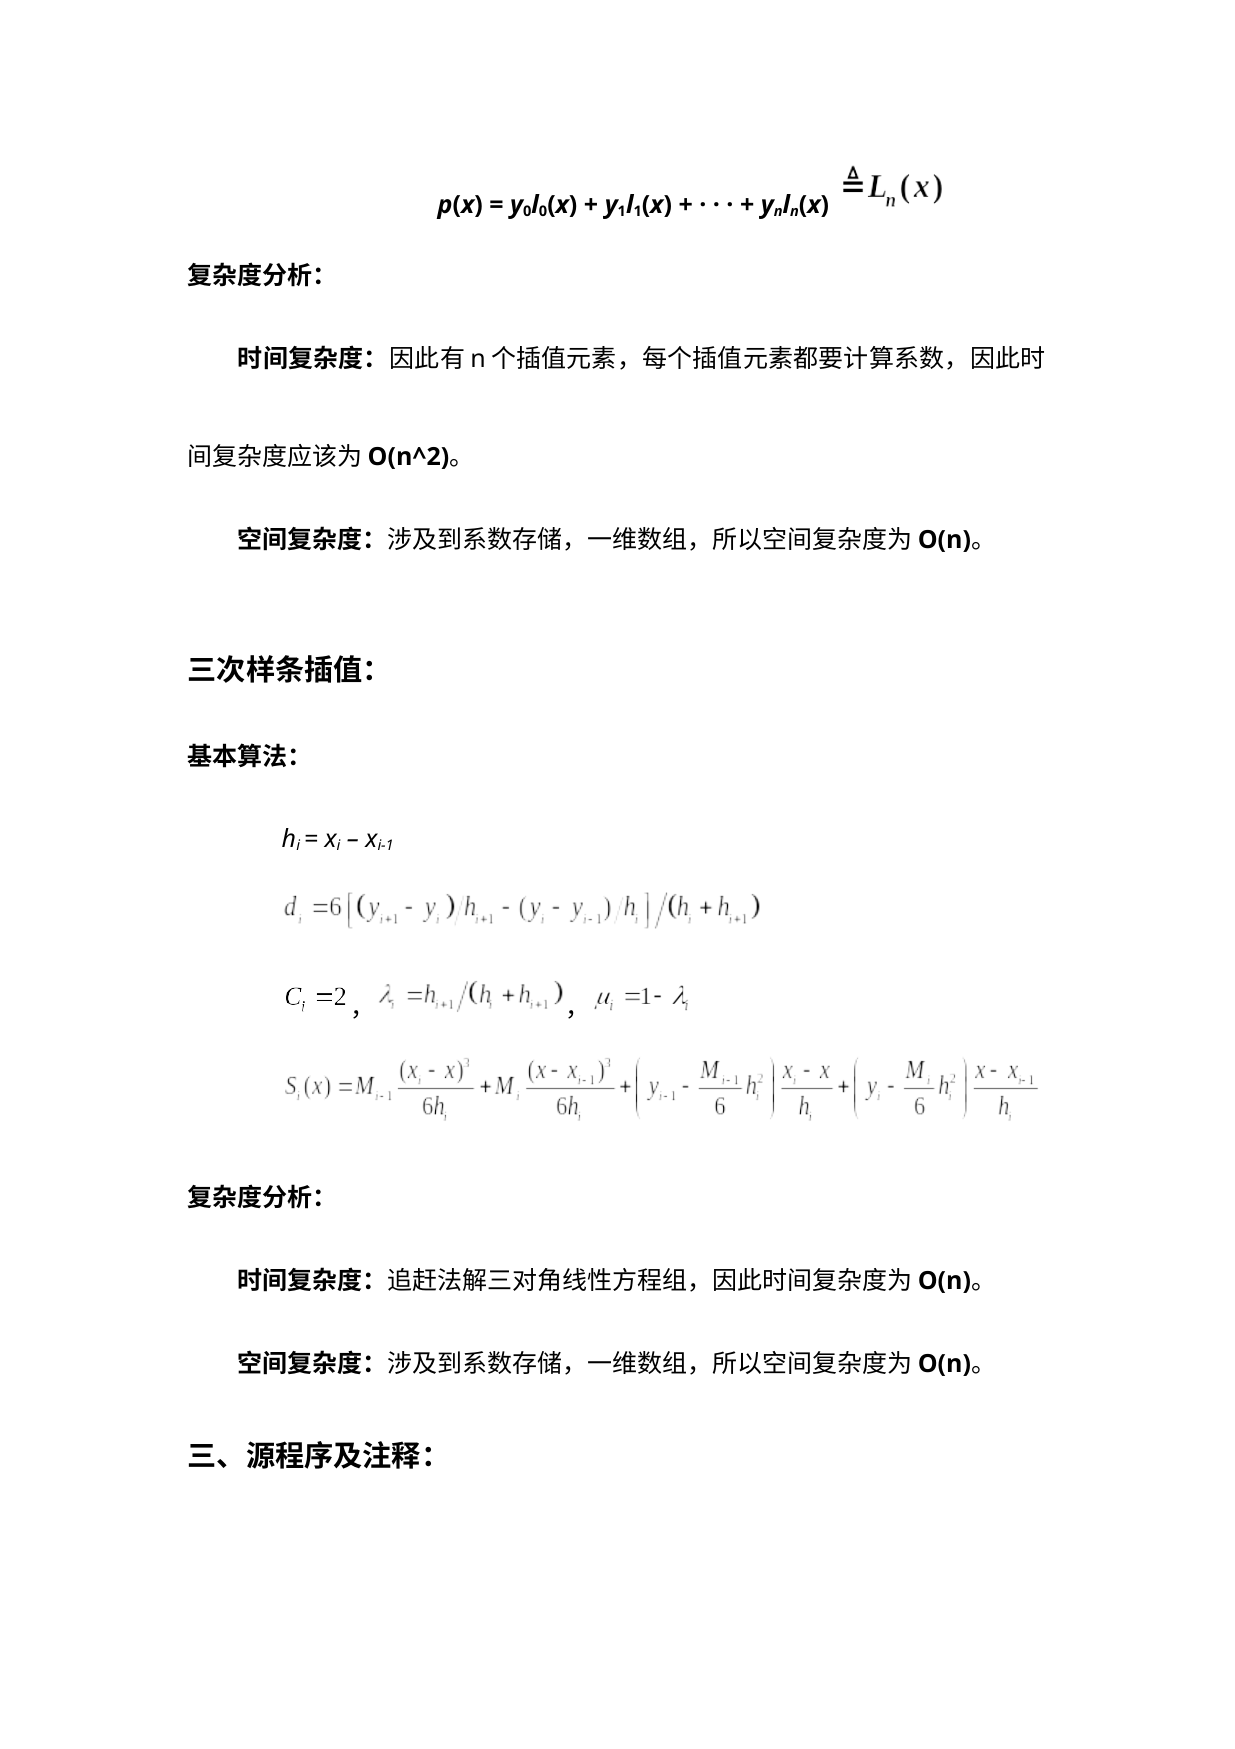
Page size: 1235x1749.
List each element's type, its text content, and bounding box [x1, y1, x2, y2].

list 复杂度分析： [187, 1163, 1047, 1228]
text 三次样条插值： [187, 636, 1047, 701]
list hi = xi – xi-1 [281, 805, 1047, 870]
list 空间复杂度：涉及到系数存储，一维数组，所以空间复杂度为O(n)。 [187, 505, 1047, 570]
list ，， [281, 967, 1047, 1032]
list 复杂度分析： [187, 241, 1047, 306]
list 基本算法： [187, 722, 1047, 787]
list 空间复杂度：涉及到系数存储，一维数组，所以空间复杂度为O(n)。 [187, 1329, 1047, 1394]
subtitle 源程序及注释： [187, 1421, 1047, 1486]
list p(x) = y0l0(x) + y1l1(x) + · · · + ynln(x) [362, 159, 1047, 224]
list 时间复杂度：因此有n个插值元素，每个插值元素都要计算系数，因此时间复杂度应该为O(n^2)。 [187, 324, 1047, 487]
list 时间复杂度：追赶法解三对角线性方程组，因此时间复杂度为O(n)。 [187, 1246, 1047, 1311]
